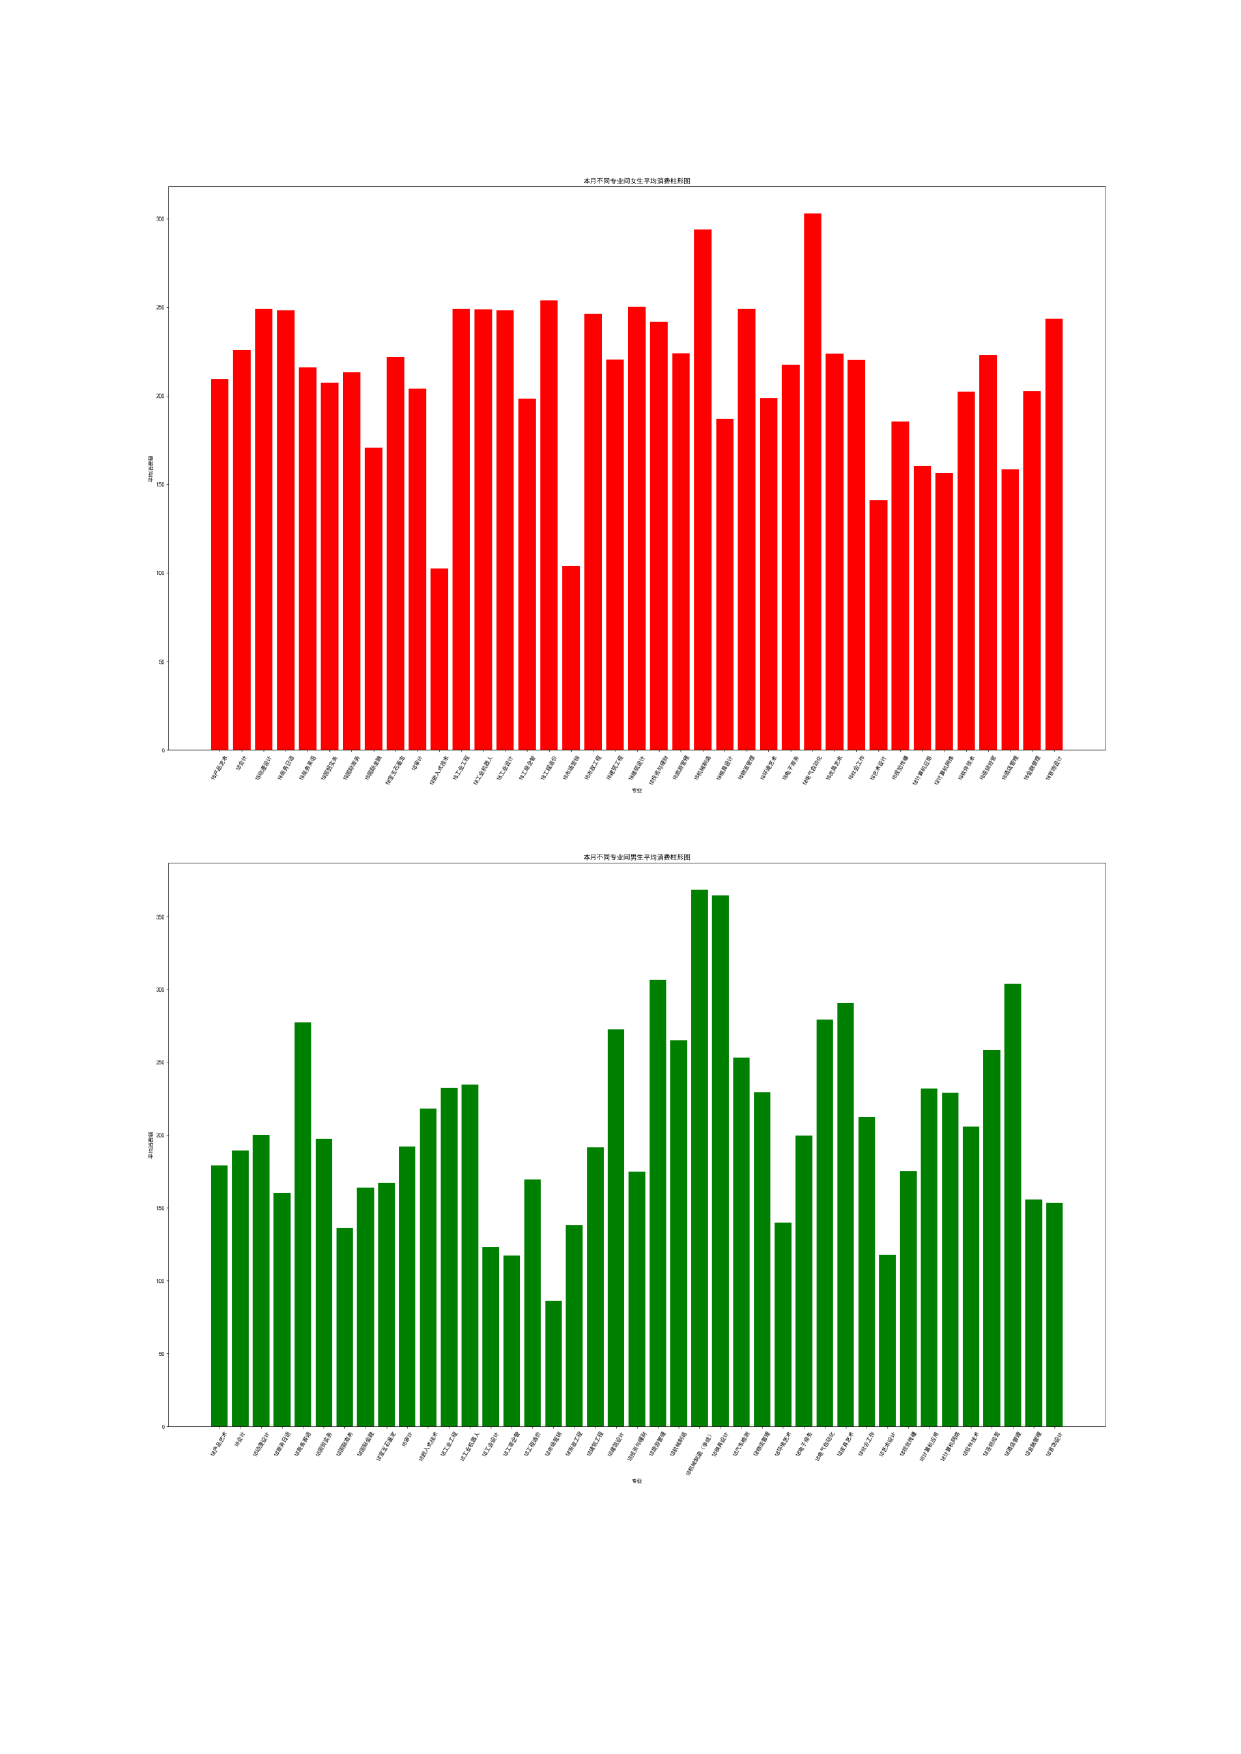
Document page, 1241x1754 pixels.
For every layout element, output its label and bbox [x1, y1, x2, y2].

picture [132, 162, 1126, 1496]
